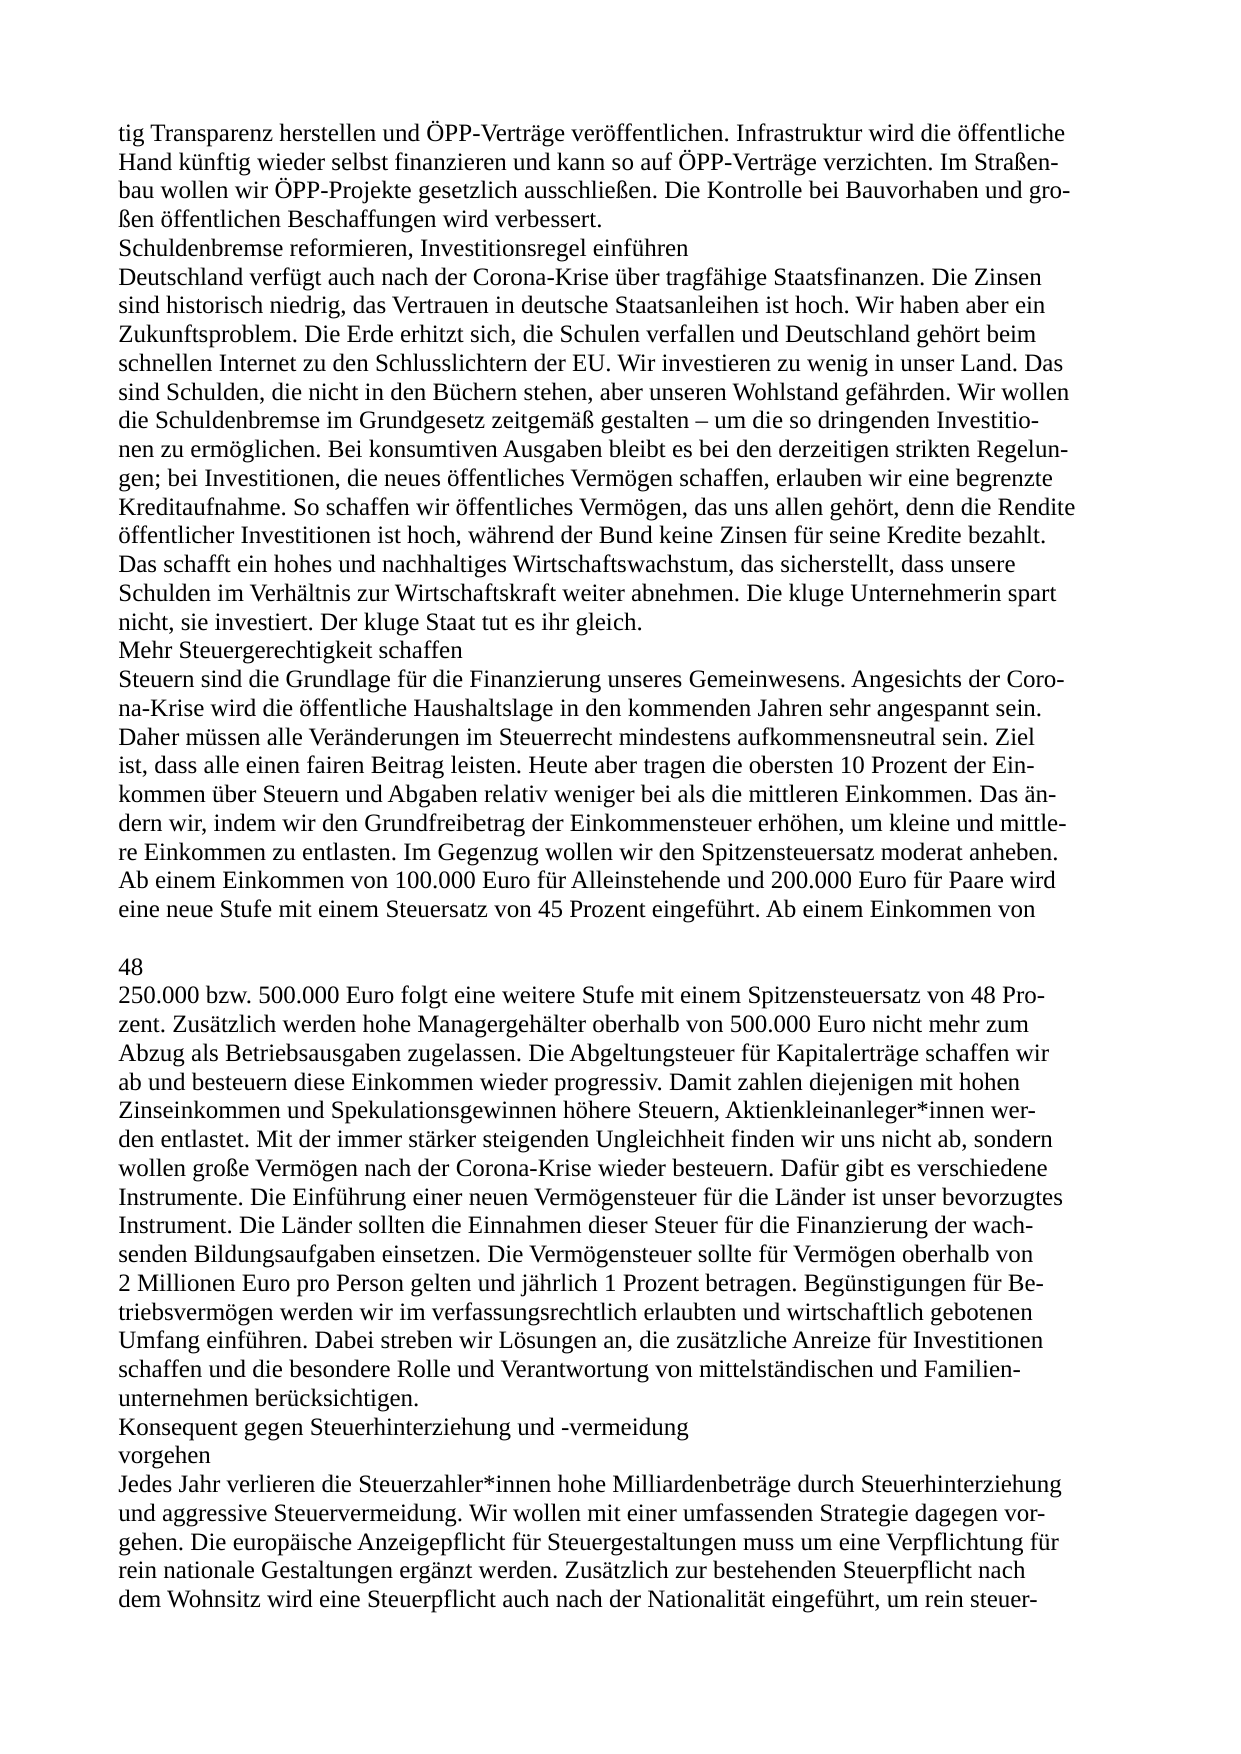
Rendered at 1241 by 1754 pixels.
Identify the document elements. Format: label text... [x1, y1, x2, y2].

text Instrument. Die Länder sollten die Einnahmen dieser Steuer für die Finanzierung der wach- [118, 1211, 1122, 1239]
text 48 [118, 952, 1122, 981]
text Deutschland verfügt auch nach der Corona-Krise über tragfähige Staatsfinanzen. Die Zinsen [118, 262, 1122, 291]
text Hand künftig wieder selbst finanzieren und kann so auf ÖPP-Verträge verzichten. Im Straßen- [118, 147, 1122, 176]
text Zinseinkommen und Spekulationsgewinnen höhere Steuern, Aktienkleinanleger*innen wer- [118, 1096, 1122, 1124]
text 250.000 bzw. 500.000 Euro folgt eine weitere Stufe mit einem Spitzensteuersatz von 48 Pro- [118, 981, 1122, 1009]
text sind Schulden, die nicht in den Büchern stehen, aber unseren Wohlstand gefährden. Wir wollen [118, 377, 1122, 406]
text sind historisch niedrig, das Vertrauen in deutsche Staatsanleihen ist hoch. Wir haben aber ein [118, 291, 1122, 319]
text ßen öffentlichen Beschaffungen wird verbessert. [118, 204, 1122, 233]
text senden Bildungsaufgaben einsetzen. Die Vermögensteuer sollte für Vermögen oberhalb von [118, 1239, 1122, 1268]
text Jedes Jahr verlieren die Steuerzahler*innen hohe Milliardenbeträge durch Steuerhinterziehung [118, 1469, 1122, 1498]
text re Einkommen zu entlasten. Im Gegenzug wollen wir den Spitzensteuersatz moderat anheben. [118, 837, 1122, 866]
text den entlastet. Mit der immer stärker steigenden Ungleichheit finden wir uns nicht ab, sondern [118, 1124, 1122, 1153]
text öffentlicher Investitionen ist hoch, während der Bund keine Zinsen für seine Kredite bezahlt. [118, 521, 1122, 549]
text schnellen Internet zu den Schlusslichtern der EU. Wir investieren zu wenig in unser Land. Das [118, 348, 1122, 377]
text Daher müssen alle Veränderungen im Steuerrecht mindestens aufkommensneutral sein. Ziel [118, 722, 1122, 751]
text eine neue Stufe mit einem Steuersatz von 45 Prozent eingeführt. Ab einem Einkommen von [118, 894, 1122, 923]
text ist, dass alle einen fairen Beitrag leisten. Heute aber tragen die obersten 10 Prozent der Ein- [118, 751, 1122, 779]
text ab und besteuern diese Einkommen wieder progressiv. Damit zahlen diejenigen mit hohen [118, 1067, 1122, 1096]
text dern wir, indem wir den Grundfreibetrag der Einkommensteuer erhöhen, um kleine und mittle- [118, 808, 1122, 837]
text die Schuldenbremse im Grundgesetz zeitgemäß gestalten – um die so dringenden Investitio- [118, 406, 1122, 434]
text schaffen und die besondere Rolle und Verantwortung von mittelständischen und Familien- [118, 1354, 1122, 1383]
text vorgehen [118, 1441, 1122, 1469]
text bau wollen wir ÖPP-Projekte gesetzlich ausschließen. Die Kontrolle bei Bauvorhaben und gro- [118, 176, 1122, 204]
text Steuern sind die Grundlage für die Finanzierung unseres Gemeinwesens. Angesichts der Coro- [118, 664, 1122, 693]
text nicht, sie investiert. Der kluge Staat tut es ihr gleich. [118, 607, 1122, 636]
text wollen große Vermögen nach der Corona-Krise wieder besteuern. Dafür gibt es verschiedene [118, 1153, 1122, 1182]
text Instrumente. Die Einführung einer neuen Vermögensteuer für die Länder ist unser bevorzugtes [118, 1182, 1122, 1211]
text gen; bei Investitionen, die neues öffentliches Vermögen schaffen, erlauben wir eine begrenzte [118, 463, 1122, 492]
text Zukunftsproblem. Die Erde erhitzt sich, die Schulen verfallen und Deutschland gehört beim [118, 319, 1122, 348]
text Schulden im Verhältnis zur Wirtschaftskraft weiter abnehmen. Die kluge Unternehmerin spart [118, 578, 1122, 607]
text na-Krise wird die öffentliche Haushaltslage in den kommenden Jahren sehr angespannt sein. [118, 693, 1122, 722]
text Mehr Steuergerechtigkeit schaffen [118, 636, 1122, 664]
text Ab einem Einkommen von 100.000 Euro für Alleinstehende und 200.000 Euro für Paare wird [118, 866, 1122, 894]
text gehen. Die europäische Anzeigepflicht für Steuergestaltungen muss um eine Verpflichtung für [118, 1527, 1122, 1556]
text Abzug als Betriebsausgaben zugelassen. Die Abgeltungsteuer für Kapitalerträge schaffen wir [118, 1038, 1122, 1067]
text rein nationale Gestaltungen ergänzt werden. Zusätzlich zur bestehenden Steuerpflicht nach [118, 1556, 1122, 1584]
text triebsvermögen werden wir im verfassungsrechtlich erlaubten und wirtschaftlich gebotenen [118, 1297, 1122, 1326]
text und aggressive Steuervermeidung. Wir wollen mit einer umfassenden Strategie dagegen vor- [118, 1498, 1122, 1527]
text zent. Zusätzlich werden hohe Managergehälter oberhalb von 500.000 Euro nicht mehr zum [118, 1009, 1122, 1038]
text unternehmen berücksichtigen. [118, 1383, 1122, 1412]
text nen zu ermöglichen. Bei konsumtiven Ausgaben bleibt es bei den derzeitigen strikten Regelun- [118, 434, 1122, 463]
text 2 Millionen Euro pro Person gelten und jährlich 1 Prozent betragen. Begünstigungen für Be- [118, 1268, 1122, 1297]
text Kreditaufnahme. So schaffen wir öffentliches Vermögen, das uns allen gehört, denn die Rendite [118, 492, 1122, 521]
text kommen über Steuern und Abgaben relativ weniger bei als die mittleren Einkommen. Das än- [118, 779, 1122, 808]
text Umfang einführen. Dabei streben wir Lösungen an, die zusätzliche Anreize für Investitionen [118, 1326, 1122, 1354]
text dem Wohnsitz wird eine Steuerpflicht auch nach der Nationalität eingeführt, um rein steuer- [118, 1584, 1122, 1613]
text tig Transparenz herstellen und ÖPP-Verträge veröffentlichen. Infrastruktur wird die öffentliche [118, 118, 1122, 147]
text Schuldenbremse reformieren, Investitionsregel einführen [118, 233, 1122, 262]
text Konsequent gegen Steuerhinterziehung und -vermeidung [118, 1412, 1122, 1441]
text Das schafft ein hohes und nachhaltiges Wirtschaftswachstum, das sicherstellt, dass unsere [118, 549, 1122, 578]
